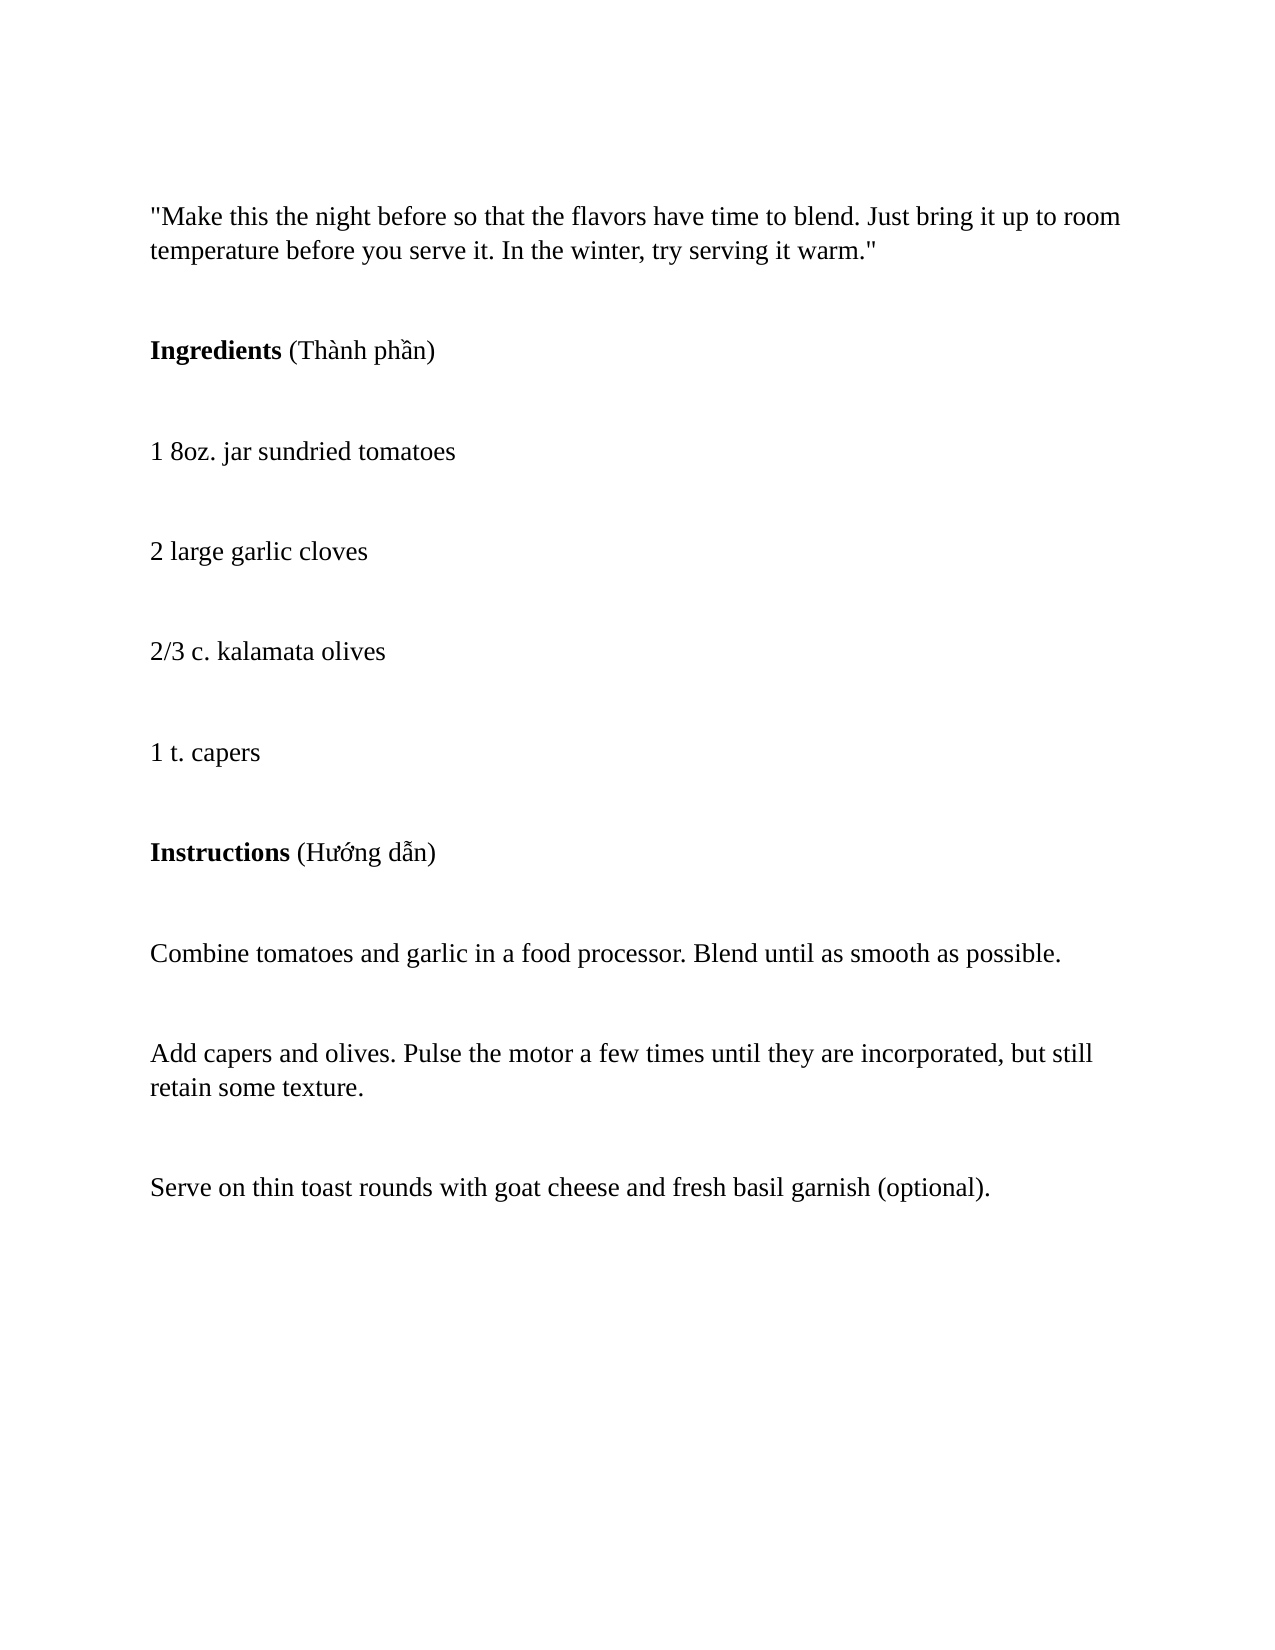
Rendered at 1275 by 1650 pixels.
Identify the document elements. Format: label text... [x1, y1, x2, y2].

text 1 8oz. jar sundried tomatoes [150, 434, 1125, 466]
text Combine tomatoes and garlic in a food processor. Blend until as smooth as possible. [150, 937, 1125, 968]
text 2 large garlic cloves [150, 535, 1125, 566]
text "Make this the night before so that the flavors have time to blend. Just bring it up to room temperature before you serve it. In the winter, try serving it warm." [150, 200, 1125, 265]
text Ingredients (Thành phần) [150, 334, 1125, 365]
text Serve on thin toast rounds with goat cheese and fresh basil garnish (optional). [150, 1171, 1125, 1202]
text 2/3 c. kalamata olives [150, 635, 1125, 667]
text Add capers and olives. Pulse the motor a few times until they are incorporated, but still retain some texture. [150, 1037, 1125, 1102]
text Instructions (Hướng dẫn) [150, 836, 1125, 867]
text 1 t. capers [150, 736, 1125, 767]
